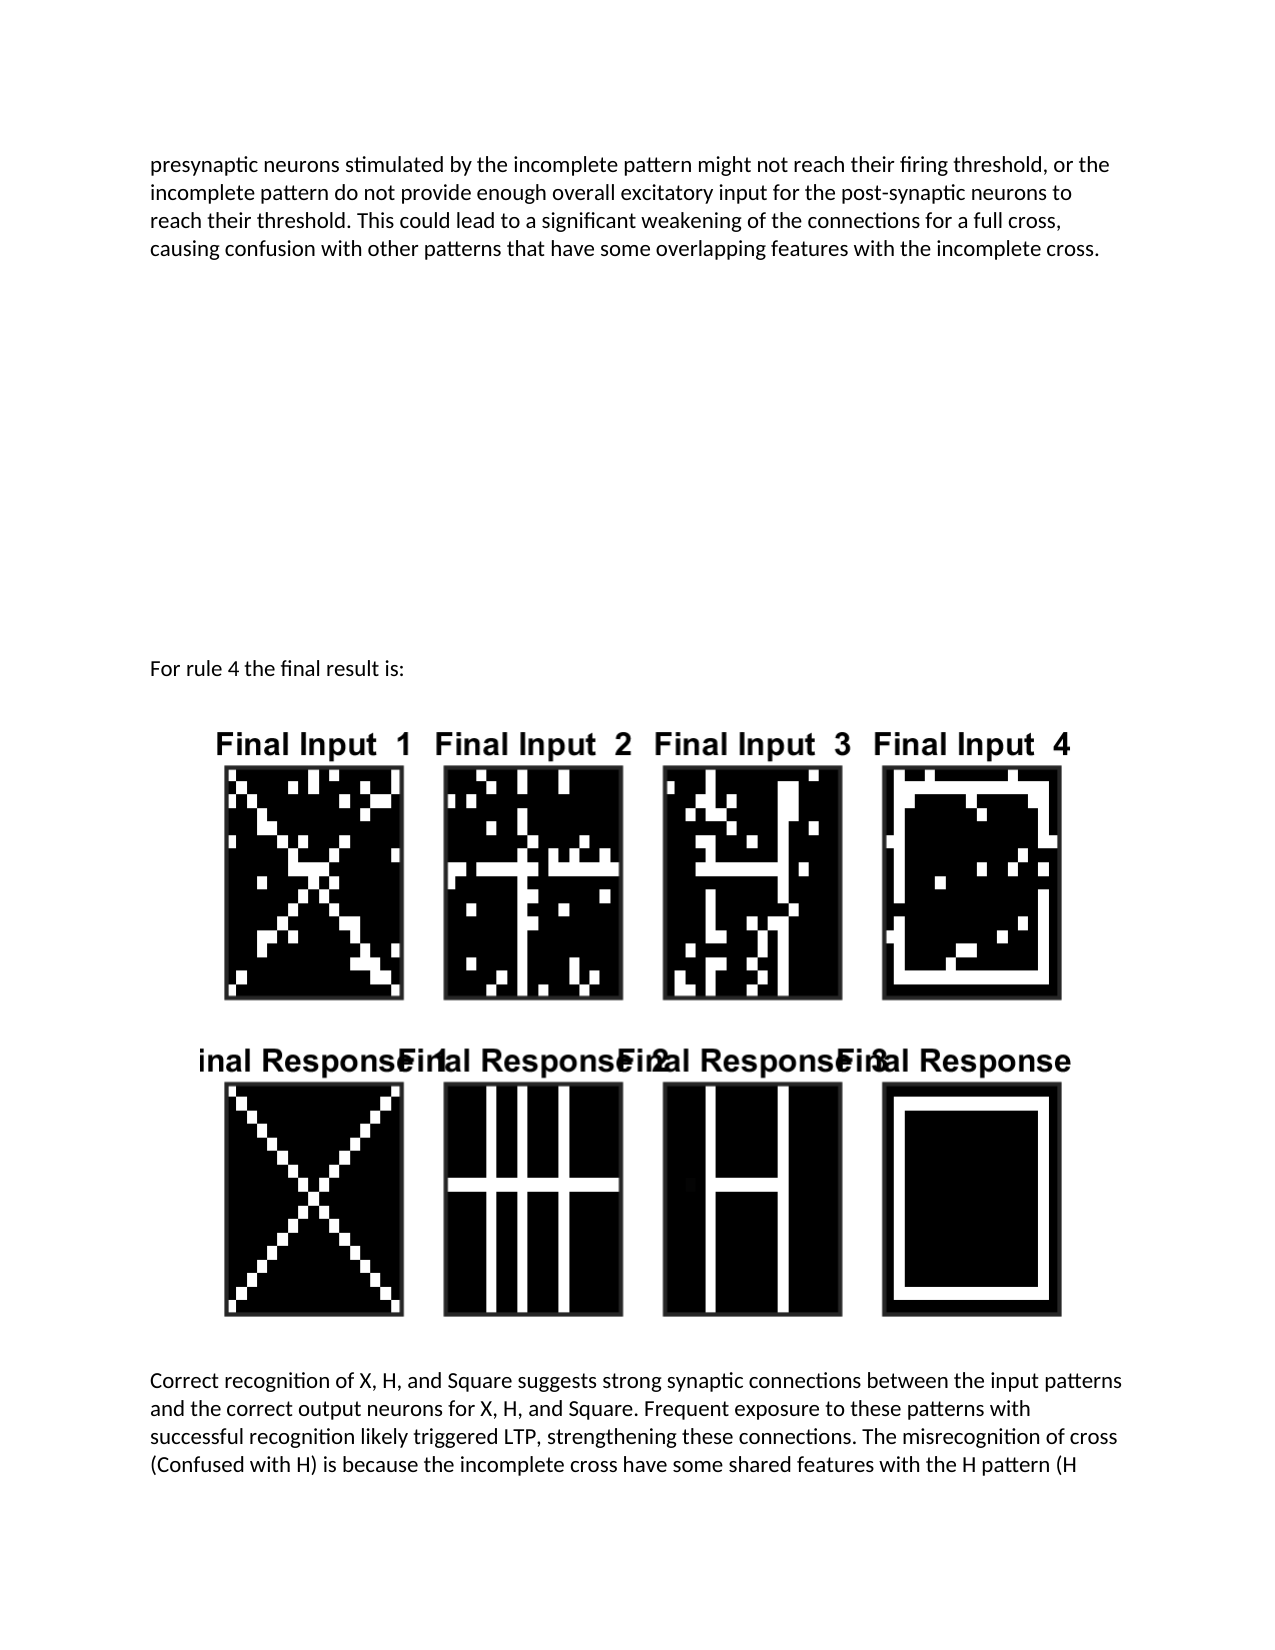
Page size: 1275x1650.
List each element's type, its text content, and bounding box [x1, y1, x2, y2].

picture [200, 682, 1075, 1339]
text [150, 150, 1125, 262]
text For rule 4 the final result is: [150, 654, 1125, 682]
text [150, 1366, 1125, 1478]
